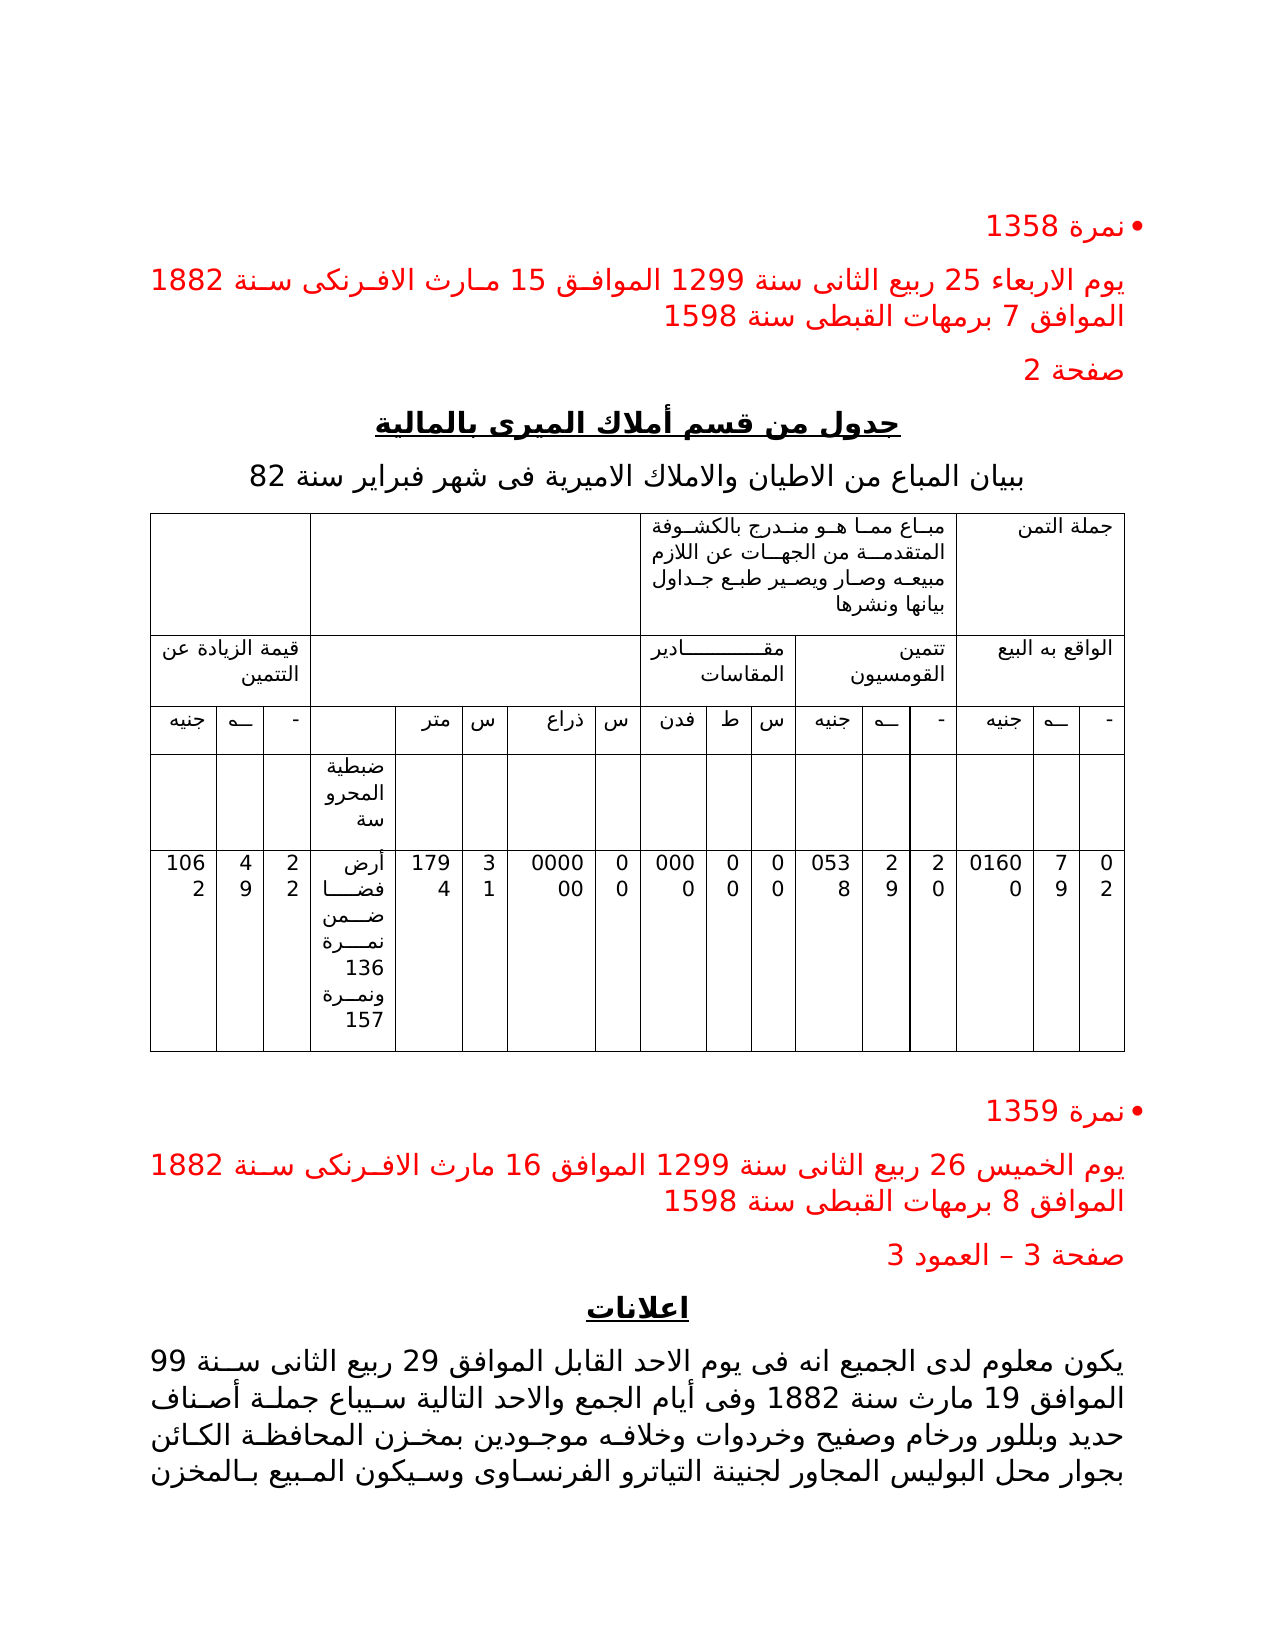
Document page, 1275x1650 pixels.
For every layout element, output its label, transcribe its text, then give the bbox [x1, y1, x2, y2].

table_cell متر [396, 707, 462, 753]
list نمرة 1358 [150, 209, 1132, 243]
table_cell 00 [596, 851, 640, 1051]
table_cell 22 [264, 851, 310, 1051]
table_cell 00 [707, 851, 751, 1051]
table_cell ذراع [508, 707, 595, 753]
table_header جملة التمن [957, 514, 1124, 635]
table_cell 01600 [957, 851, 1033, 1051]
table_cell 0538 [796, 851, 862, 1051]
table_cell 49 [217, 851, 263, 1051]
table_cell س [596, 707, 640, 753]
table_header مباع مما هو مندرج بالكشوفة المتقدمة من الجهات عن اللازم مبيعه وصار ويصير طبع جداول بيانها ونشرها [641, 514, 956, 635]
table_header [151, 514, 310, 635]
text اعلانات [150, 1291, 1125, 1325]
table_cell [508, 755, 595, 850]
table_cell ؎ [217, 707, 263, 753]
table_cell [396, 755, 462, 850]
table_cell [264, 755, 310, 850]
text صفحة 3 – العمود 3 [150, 1238, 1125, 1272]
table_cell - [264, 707, 310, 753]
table_cell س [752, 707, 795, 753]
table_cell 29 [863, 851, 909, 1051]
text صفحة 2 [150, 353, 1125, 387]
table_cell [463, 755, 507, 850]
table_cell [596, 755, 640, 850]
table_header [311, 514, 640, 635]
table_cell [863, 755, 909, 850]
table_cell جنيه [151, 707, 216, 753]
list نمرة 1359 [150, 1095, 1132, 1129]
table_cell 20 [911, 851, 956, 1051]
table_cell [1080, 755, 1124, 850]
table_cell - [911, 707, 956, 753]
table_cell 0000 [641, 851, 706, 1051]
table_cell ضبطية المحروسة [311, 755, 395, 850]
table_cell 1062 [151, 851, 216, 1051]
table_cell [796, 755, 862, 850]
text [150, 1345, 1125, 1489]
table_cell [641, 755, 706, 850]
table_cell [311, 636, 640, 706]
text يوم الخميس 26 ربيع الثانى سنة 1299 الموافق 16 مارث الافرنكى سنة 1882 الموافق 8 برمهات القبطى سنة 1598 [150, 1148, 1125, 1219]
table_cell [1034, 755, 1079, 850]
table_cell [311, 707, 395, 753]
table_cell فدن [641, 707, 706, 753]
table_cell مقادير المقاسات [641, 636, 795, 706]
table_cell جنيه [957, 707, 1033, 753]
text يوم الاربعاء 25 ربيع الثانى سنة 1299 الموافق 15 مارث الافرنكى سنة 1882 الموافق 7 برمهات القبطى سنة 1598 [150, 263, 1125, 333]
table_cell [217, 755, 263, 850]
table_cell ؎ [1034, 707, 1079, 753]
table_cell تتمين القومسيون [796, 636, 956, 706]
text جدول من قسم أملاك الميرى بالمالية [150, 406, 1125, 440]
table_cell ط [707, 707, 751, 753]
table_cell 31 [463, 851, 507, 1051]
table_cell 02 [1080, 851, 1124, 1051]
table_cell 00 [752, 851, 795, 1051]
table_cell الواقع به البيع [957, 636, 1124, 706]
table_cell أرض فضا ضمن نمرة 136 ونمرة 157 [311, 851, 395, 1051]
table_cell س [463, 707, 507, 753]
table_cell [957, 755, 1033, 850]
text ببيان المباع من الاطيان والاملاك الاميرية فى شهر فبراير سنة 82 [150, 459, 1125, 493]
table_cell جنيه [796, 707, 862, 753]
table_cell [911, 755, 956, 850]
table_cell ؎ [863, 707, 909, 753]
table_cell قيمة الزيادة عن التتمين [151, 636, 310, 706]
table_cell [151, 755, 216, 850]
table_cell 1794 [396, 851, 462, 1051]
table_cell 000000 [508, 851, 595, 1051]
table_cell [752, 755, 795, 850]
table_cell [707, 755, 751, 850]
table_cell 79 [1034, 851, 1079, 1051]
table_cell - [1080, 707, 1124, 753]
